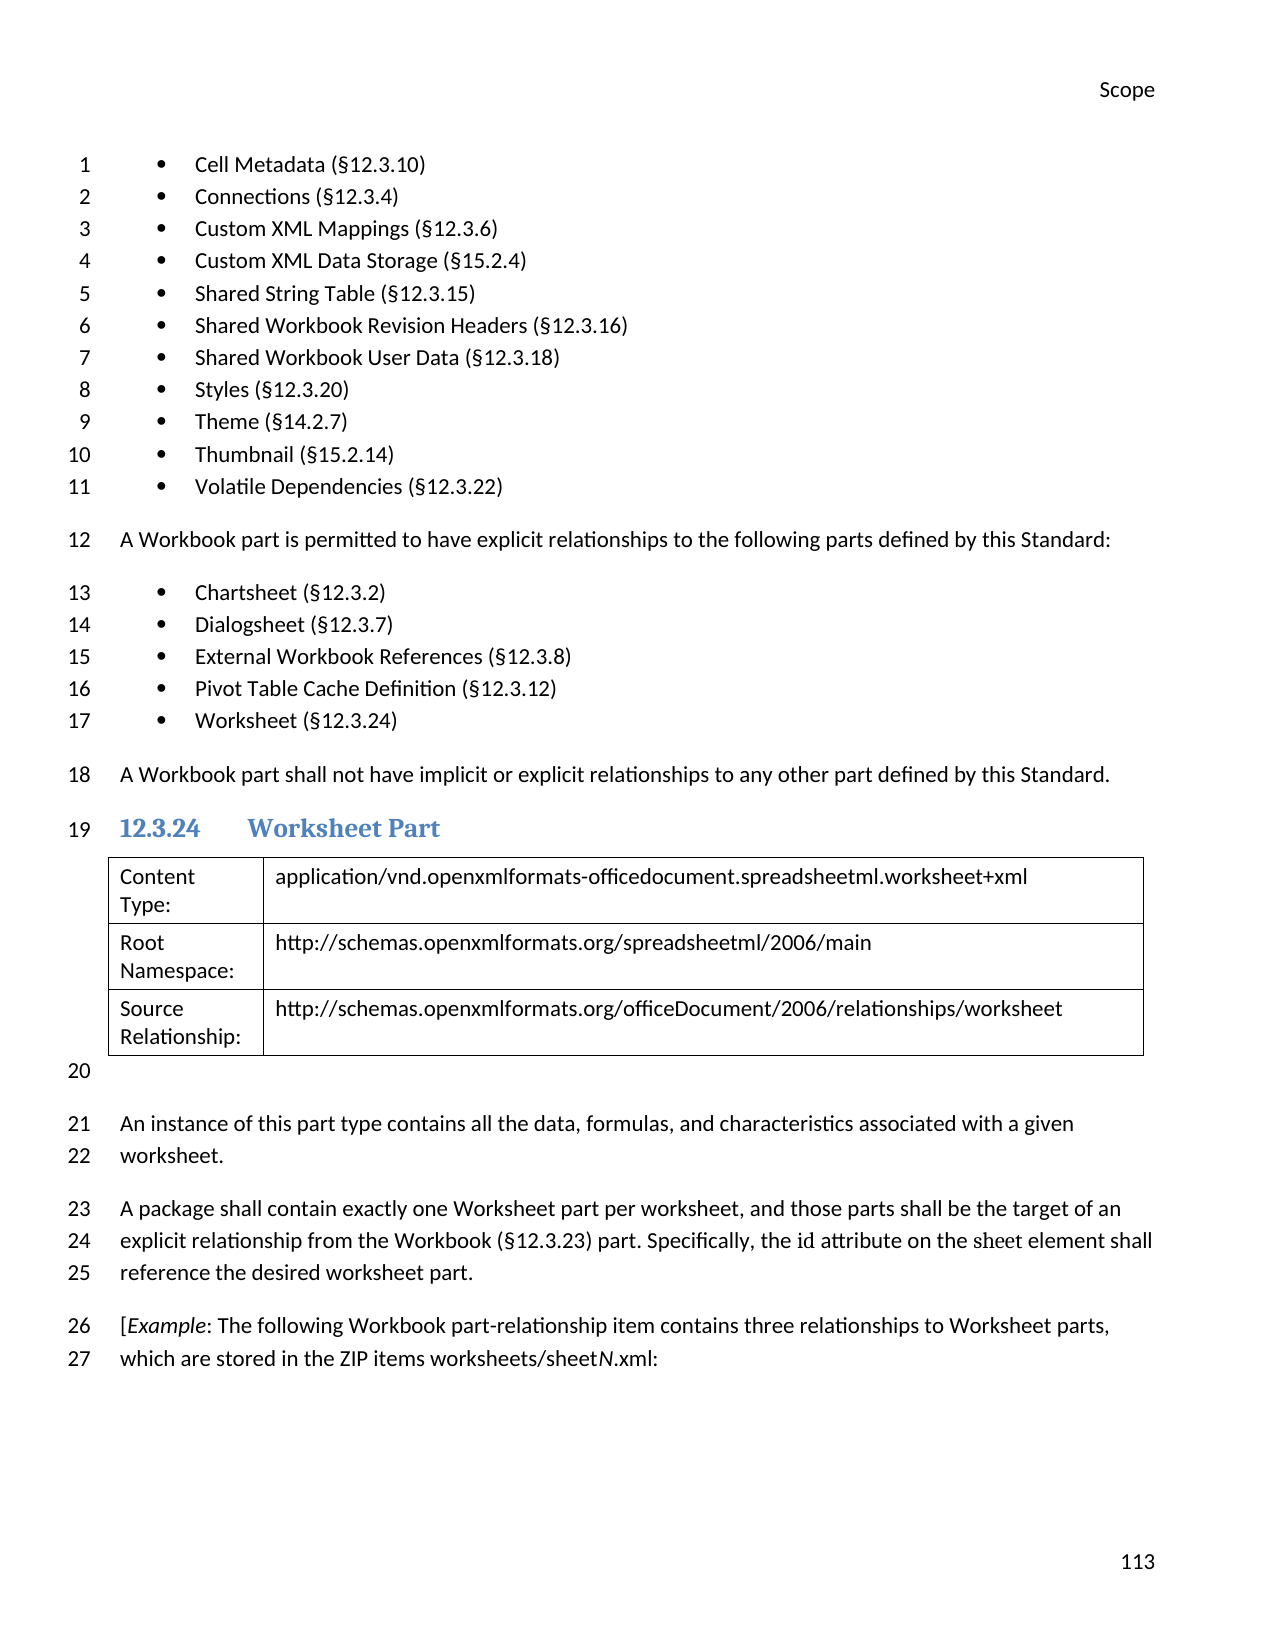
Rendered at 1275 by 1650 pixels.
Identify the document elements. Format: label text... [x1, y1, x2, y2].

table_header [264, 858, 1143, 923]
list Styles (§12.3.20) [157, 375, 1155, 403]
list Theme (§14.2.7) [157, 407, 1155, 436]
text A Workbook part shall not have implicit or explicit relationships to any other part defined by this Standard. [120, 760, 1155, 788]
list Connections (§12.3.4) [157, 182, 1155, 210]
list Cell Metadata (§12.3.10) [157, 150, 1155, 178]
text A package shall contain exactly one Worksheet part per worksheet, and those parts shall be the target of an explicit relationship from the Workbook (§12.3.23) part. Specifically, the id attribute on the sheet element shall reference the desired worksheet part. [120, 1194, 1155, 1287]
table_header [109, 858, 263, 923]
list Shared Workbook User Data (§12.3.18) [157, 343, 1155, 371]
list Shared String Table (§12.3.15) [157, 279, 1155, 307]
subtitle Worksheet Part [120, 813, 1155, 844]
list External Workbook References (§12.3.8) [157, 642, 1155, 670]
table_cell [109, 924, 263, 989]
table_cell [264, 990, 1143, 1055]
text [Example: The following Workbook part-relationship item contains three relationships to Worksheet parts, which are stored in the ZIP items worksheets/sheetN.xml: [120, 1312, 1155, 1372]
list Dialogsheet (§12.3.7) [157, 610, 1155, 638]
text An instance of this part type contains all the data, formulas, and characteristics associated with a given worksheet. [120, 1109, 1155, 1169]
list Custom XML Mappings (§12.3.6) [157, 214, 1155, 242]
list Worksheet (§12.3.24) [157, 707, 1155, 735]
list Chartsheet (§12.3.2) [157, 578, 1155, 606]
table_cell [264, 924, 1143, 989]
list Pivot Table Cache Definition (§12.3.12) [157, 674, 1155, 702]
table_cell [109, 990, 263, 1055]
list Shared Workbook Revision Headers (§12.3.16) [157, 311, 1155, 339]
text A Workbook part is permitted to have explicit relationships to the following parts defined by this Standard: [120, 525, 1155, 553]
list Custom XML Data Storage (§15.2.4) [157, 247, 1155, 274]
list Volatile Dependencies (§12.3.22) [157, 472, 1155, 500]
